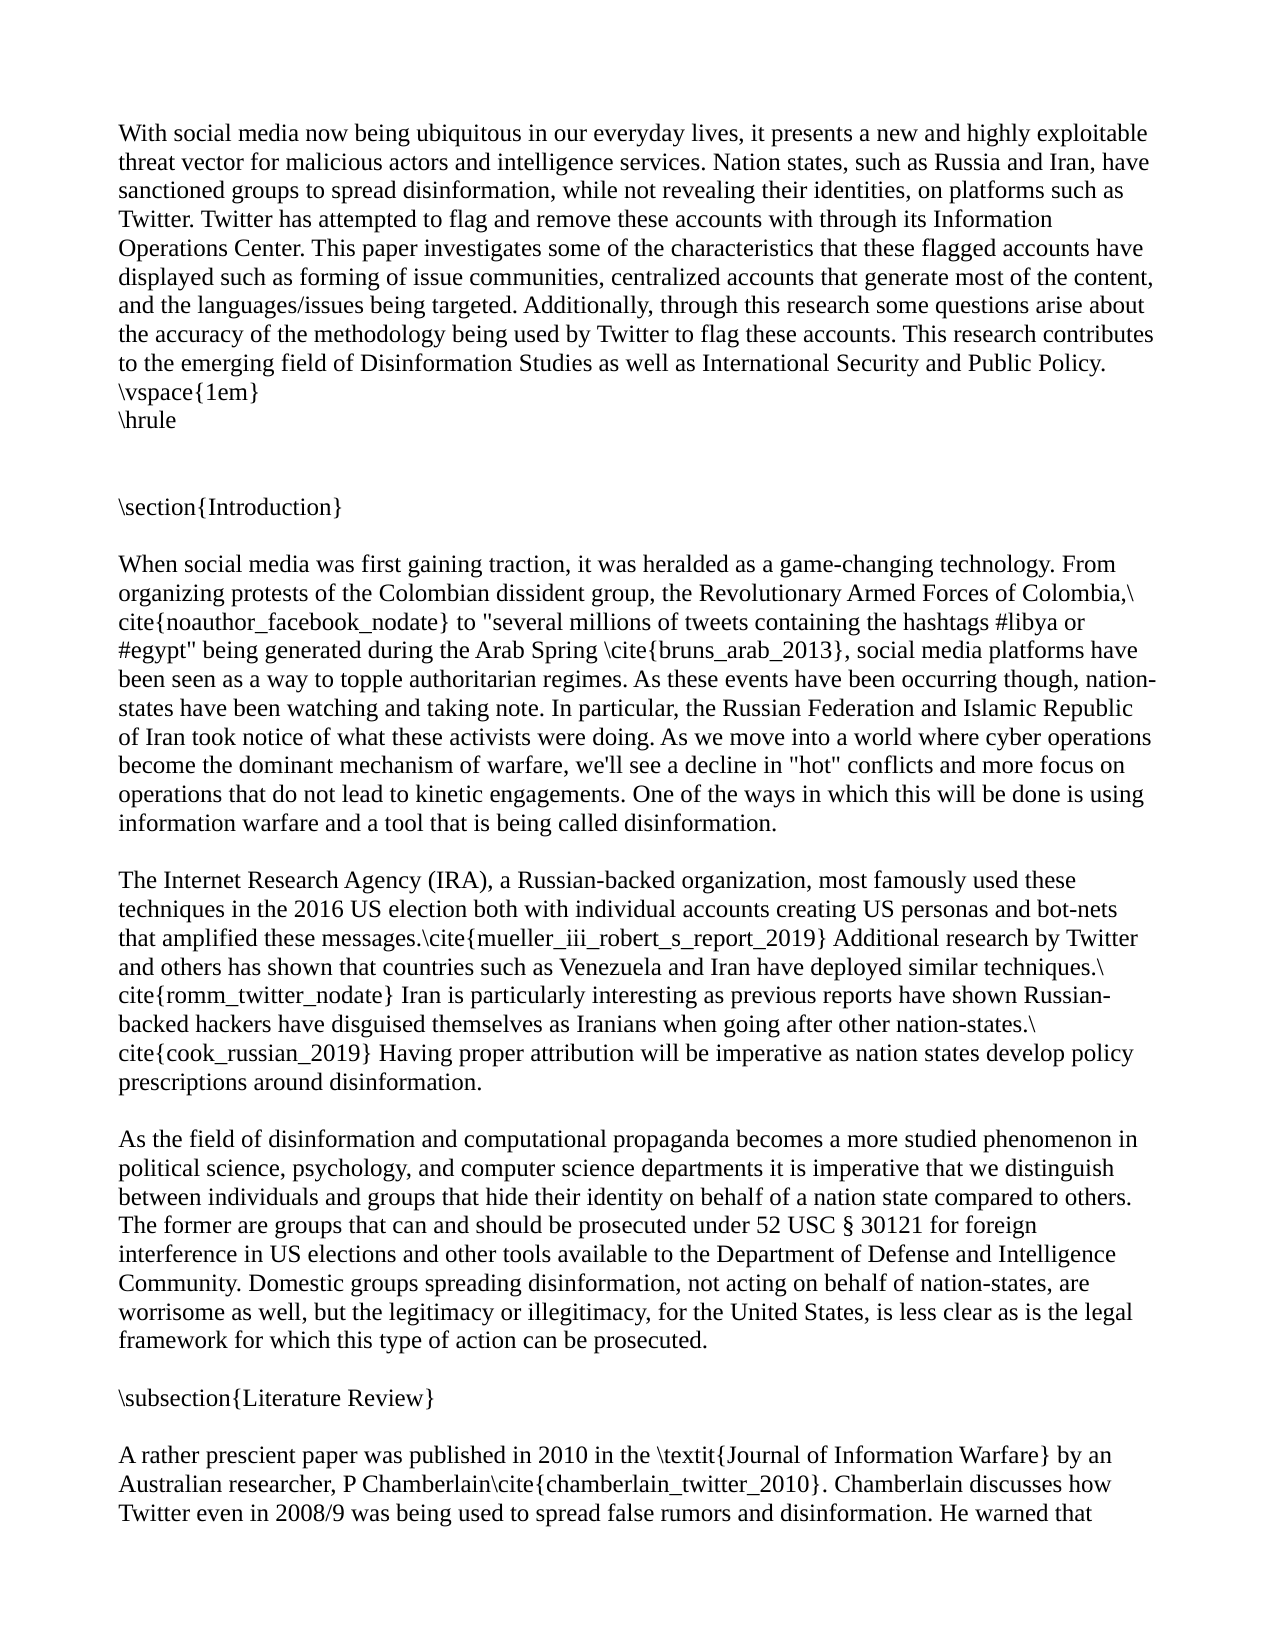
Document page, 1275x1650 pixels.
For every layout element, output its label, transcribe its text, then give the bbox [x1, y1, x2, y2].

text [118, 1441, 1157, 1527]
text \subsection{Literature Review} [118, 1383, 1157, 1412]
text With social media now being ubiquitous in our everyday lives, it presents a new and highly exploitable threat vector for malicious actors and intelligence services. Nation states, such as Russia and Iran, have sanctioned groups to spread disinformation, while not revealing their identities, on platforms such as Twitter. Twitter has attempted to flag and remove these accounts with through its Information Operations Center. This paper investigates some of the characteristics that these flagged accounts have displayed such as forming of issue communities, centralized accounts that generate most of the content, and the languages/issues being targeted. Additionally, through this research some questions arise about the accuracy of the methodology being used by Twitter to flag these accounts. This research contributes to the emerging field of Disinformation Studies as well as International Security and Public Policy. [118, 118, 1157, 377]
text \hrule [118, 406, 1157, 434]
text As the field of disinformation and computational propaganda becomes a more studied phenomenon in political science, psychology, and computer science departments it is imperative that we distinguish between individuals and groups that hide their identity on behalf of a nation state compared to others. The former are groups that can and should be prosecuted under 52 USC § 30121 for foreign interference in US elections and other tools available to the Department of Defense and Intelligence Community. Domestic groups spreading disinformation, not acting on behalf of nation-states, are worrisome as well, but the legitimacy or illegitimacy, for the United States, is less clear as is the legal framework for which this type of action can be prosecuted. [118, 1124, 1157, 1354]
text When social media was first gaining traction, it was heralded as a game-changing technology. From organizing protests of the Colombian dissident group, the Revolutionary Armed Forces of Colombia,\cite{noauthor_facebook_nodate} to "several millions of tweets containing the hashtags #libya or #egypt" being generated during the Arab Spring \cite{bruns_arab_2013}, social media platforms have been seen as a way to topple authoritarian regimes. As these events have been occurring though, nation-states have been watching and taking note. In particular, the Russian Federation and Islamic Republic of Iran took notice of what these activists were doing. As we move into a world where cyber operations become the dominant mechanism of warfare, we'll see a decline in "hot" conflicts and more focus on operations that do not lead to kinetic engagements. One of the ways in which this will be done is using information warfare and a tool that is being called disinformation. [118, 549, 1157, 837]
text The Internet Research Agency (IRA), a Russian-backed organization, most famously used these techniques in the 2016 US election both with individual accounts creating US personas and bot-nets that amplified these messages.\cite{mueller_iii_robert_s_report_2019} Additional research by Twitter and others has shown that countries such as Venezuela and Iran have deployed similar techniques.\cite{romm_twitter_nodate} Iran is particularly interesting as previous reports have shown Russian-backed hackers have disguised themselves as Iranians when going after other nation-states.\cite{cook_russian_2019} Having proper attribution will be imperative as nation states develop policy prescriptions around disinformation. [118, 866, 1157, 1096]
text \vspace{1em} [118, 377, 1157, 406]
text \section{Introduction} [118, 492, 1157, 521]
